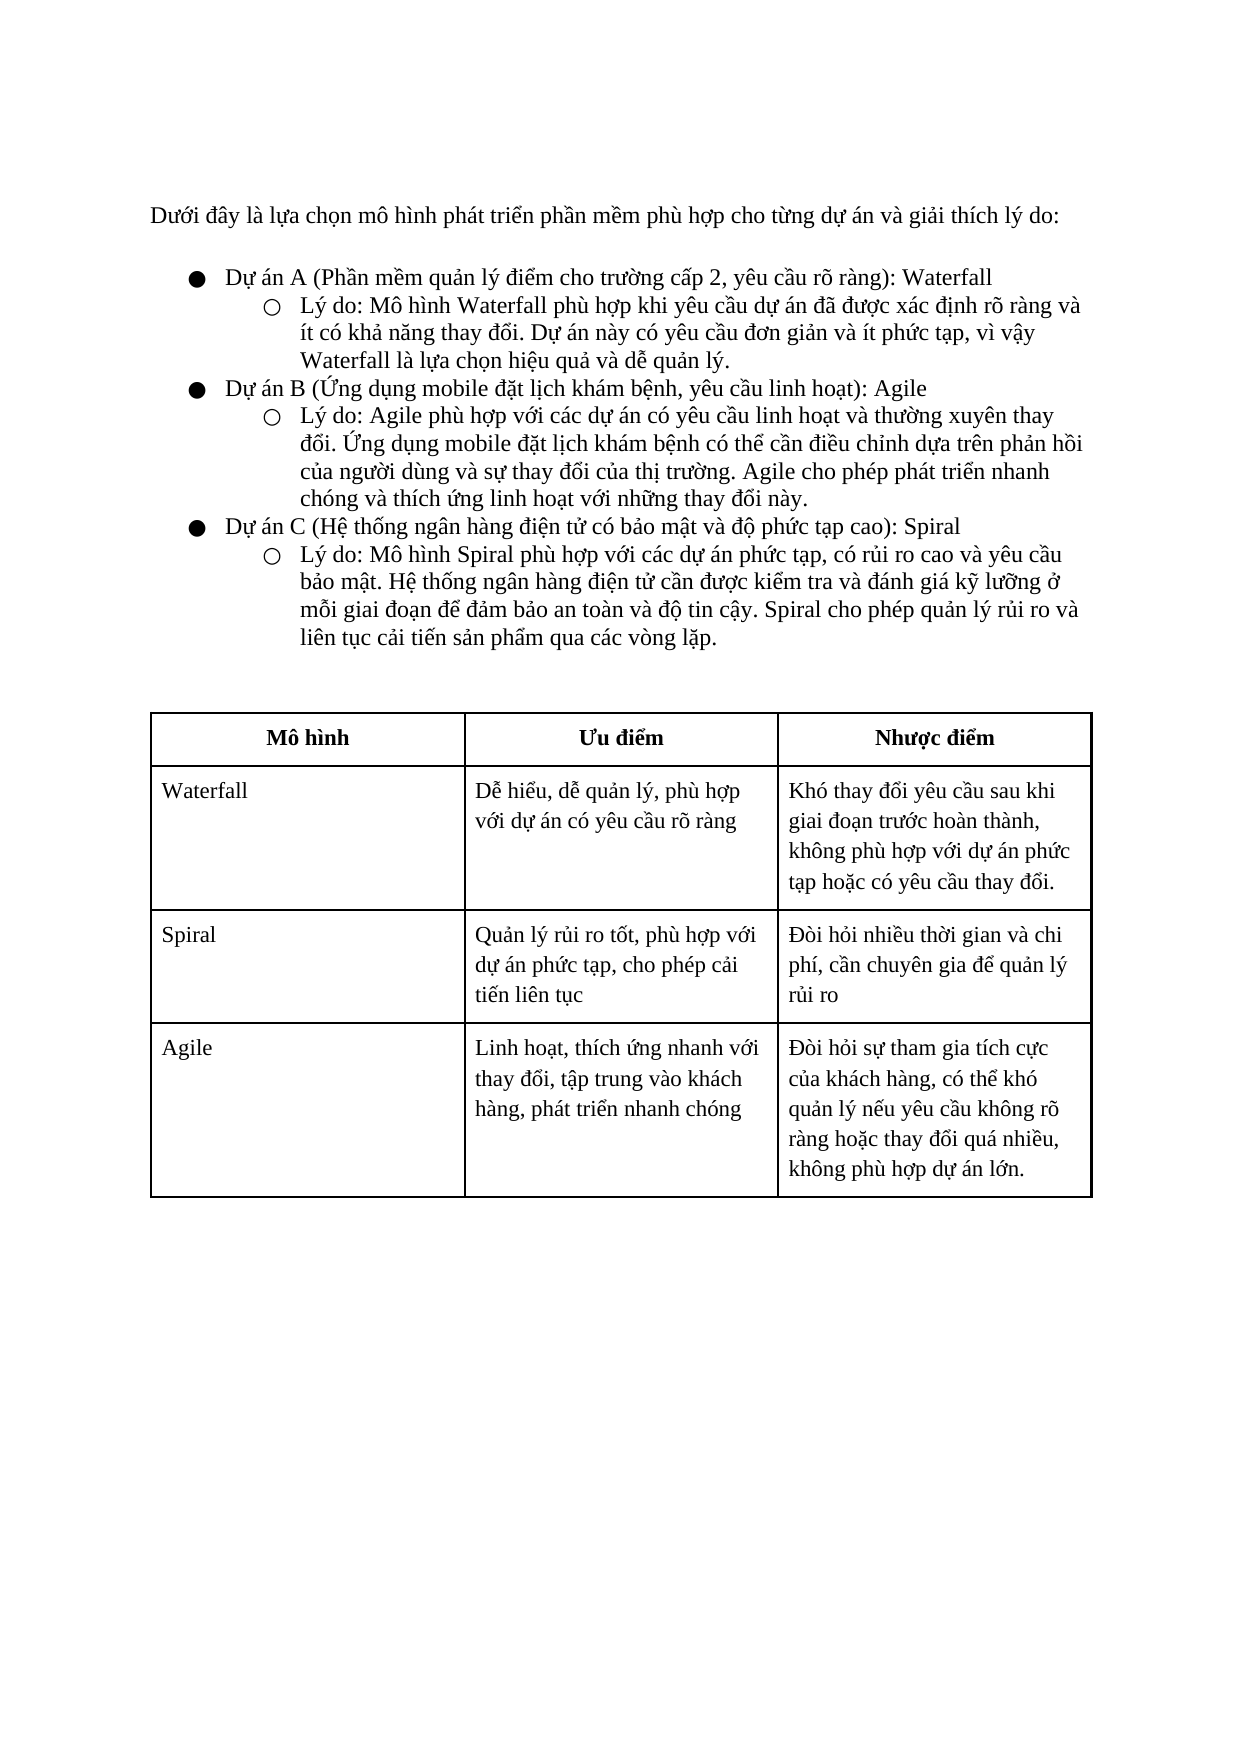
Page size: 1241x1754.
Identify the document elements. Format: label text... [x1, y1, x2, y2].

table_cell Spiral [152, 911, 464, 1022]
text Dưới đây là lựa chọn mô hình phát triển phần mềm phù hợp cho từng dự án và giải thích lý do: [150, 201, 1090, 229]
list Dự án C (Hệ thống ngân hàng điện tử có bảo mật và độ phức tạp cao): Spiral [187, 512, 1090, 539]
list Dự án A (Phần mềm quản lý điểm cho trường cấp 2, yêu cầu rõ ràng): Waterfall [187, 263, 1090, 291]
table_cell Waterfall [152, 767, 464, 908]
table_cell Quản lý rủi ro tốt, phù hợp với dự án phức tạp, cho phép cải tiến liên tục [466, 911, 777, 1022]
table_cell Khó thay đổi yêu cầu sau khi giai đoạn trước hoàn thành, không phù hợp với dự án phức tạp hoặc có yêu cầu thay đổi. [779, 767, 1090, 908]
table_header Ưu điểm [466, 714, 777, 765]
table_cell Agile [152, 1024, 464, 1196]
table_header Nhược điểm [779, 714, 1090, 765]
list Dự án B (Ứng dụng mobile đặt lịch khám bệnh, yêu cầu linh hoạt): Agile [187, 374, 1090, 401]
table_cell Đòi hỏi nhiều thời gian và chi phí, cần chuyên gia để quản lý rủi ro [779, 911, 1090, 1022]
table_cell Linh hoạt, thích ứng nhanh với thay đổi, tập trung vào khách hàng, phát triển nhanh chóng [466, 1024, 777, 1196]
table_cell Dễ hiểu, dễ quản lý, phù hợp với dự án có yêu cầu rõ ràng [466, 767, 777, 908]
list Lý do: Mô hình Spiral phù hợp với các dự án phức tạp, có rủi ro cao và yêu cầu bảo mật. Hệ thống ngân hàng điện tử cần được kiểm tra và đánh giá kỹ lưỡng ở mỗi giai đoạn để đảm bảo an toàn và độ tin cậy. Spiral cho phép quản lý rủi ro và liên tục cải tiến sản phẩm qua các vòng lặp. [262, 539, 1090, 650]
table_header Mô hình [152, 714, 464, 765]
list Lý do: Mô hình Waterfall phù hợp khi yêu cầu dự án đã được xác định rõ ràng và ít có khả năng thay đổi. Dự án này có yêu cầu đơn giản và ít phức tạp, vì vậy Waterfall là lựa chọn hiệu quả và dễ quản lý. [262, 291, 1090, 374]
table_cell Đòi hỏi sự tham gia tích cực của khách hàng, có thể khó quản lý nếu yêu cầu không rõ ràng hoặc thay đổi quá nhiều, không phù hợp dự án lớn. [779, 1024, 1090, 1196]
list Lý do: Agile phù hợp với các dự án có yêu cầu linh hoạt và thường xuyên thay đổi. Ứng dụng mobile đặt lịch khám bệnh có thể cần điều chỉnh dựa trên phản hồi của người dùng và sự thay đổi của thị trường. Agile cho phép phát triển nhanh chóng và thích ứng linh hoạt với những thay đổi này. [262, 401, 1090, 512]
